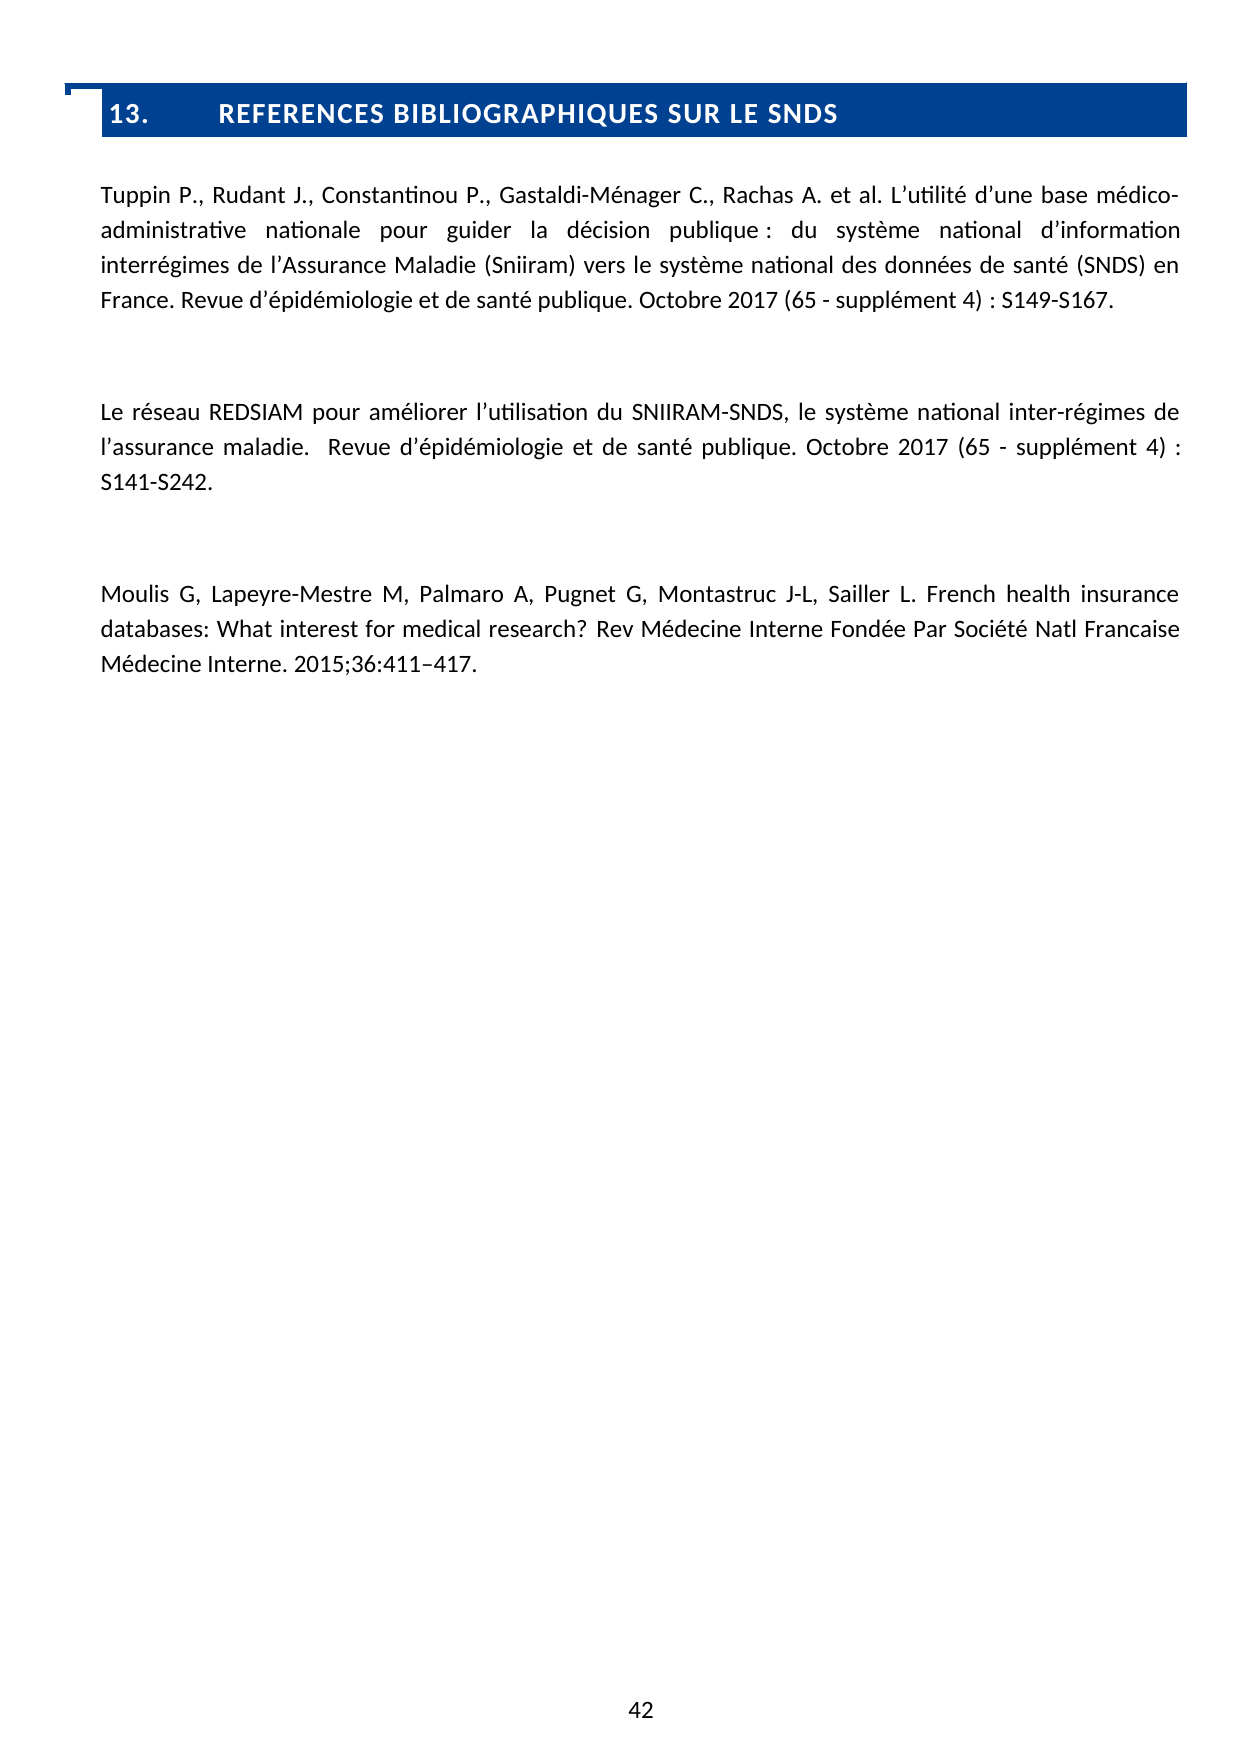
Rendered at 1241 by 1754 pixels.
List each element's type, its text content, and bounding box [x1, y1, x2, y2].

text Tuppin P., Rudant J., Constantinou P., Gastaldi-Ménager C., Rachas A. et al. L’utilité d’une base médico-administrative nationale pour guider la décision publique : du système national d’information interrégimes de l’Assurance Maladie (Sniiram) vers le système national des données de santé (SNDS) en France. Revue d’épidémiologie et de santé publique. Octobre 2017 (65 - supplément 4) : S149-S167. [100, 179, 1181, 315]
text Moulis G, Lapeyre-Mestre M, Palmaro A, Pugnet G, Montastruc J-L, Sailler L. French health insurance databases: What interest for medical research? Rev Médecine Interne Fondée Par Société Natl Francaise Médecine Interne. 2015;36:411–417. [100, 578, 1181, 678]
subtitle references bibliographiques sur le SNDS [108, 95, 1181, 131]
text Le réseau REDSIAM pour améliorer l’utilisation du SNIIRAM-SNDS, le système national inter-régimes de l’assurance maladie. Revue d’épidémiologie et de santé publique. Octobre 2017 (65 - supplément 4) : S141-S242. [100, 396, 1181, 497]
